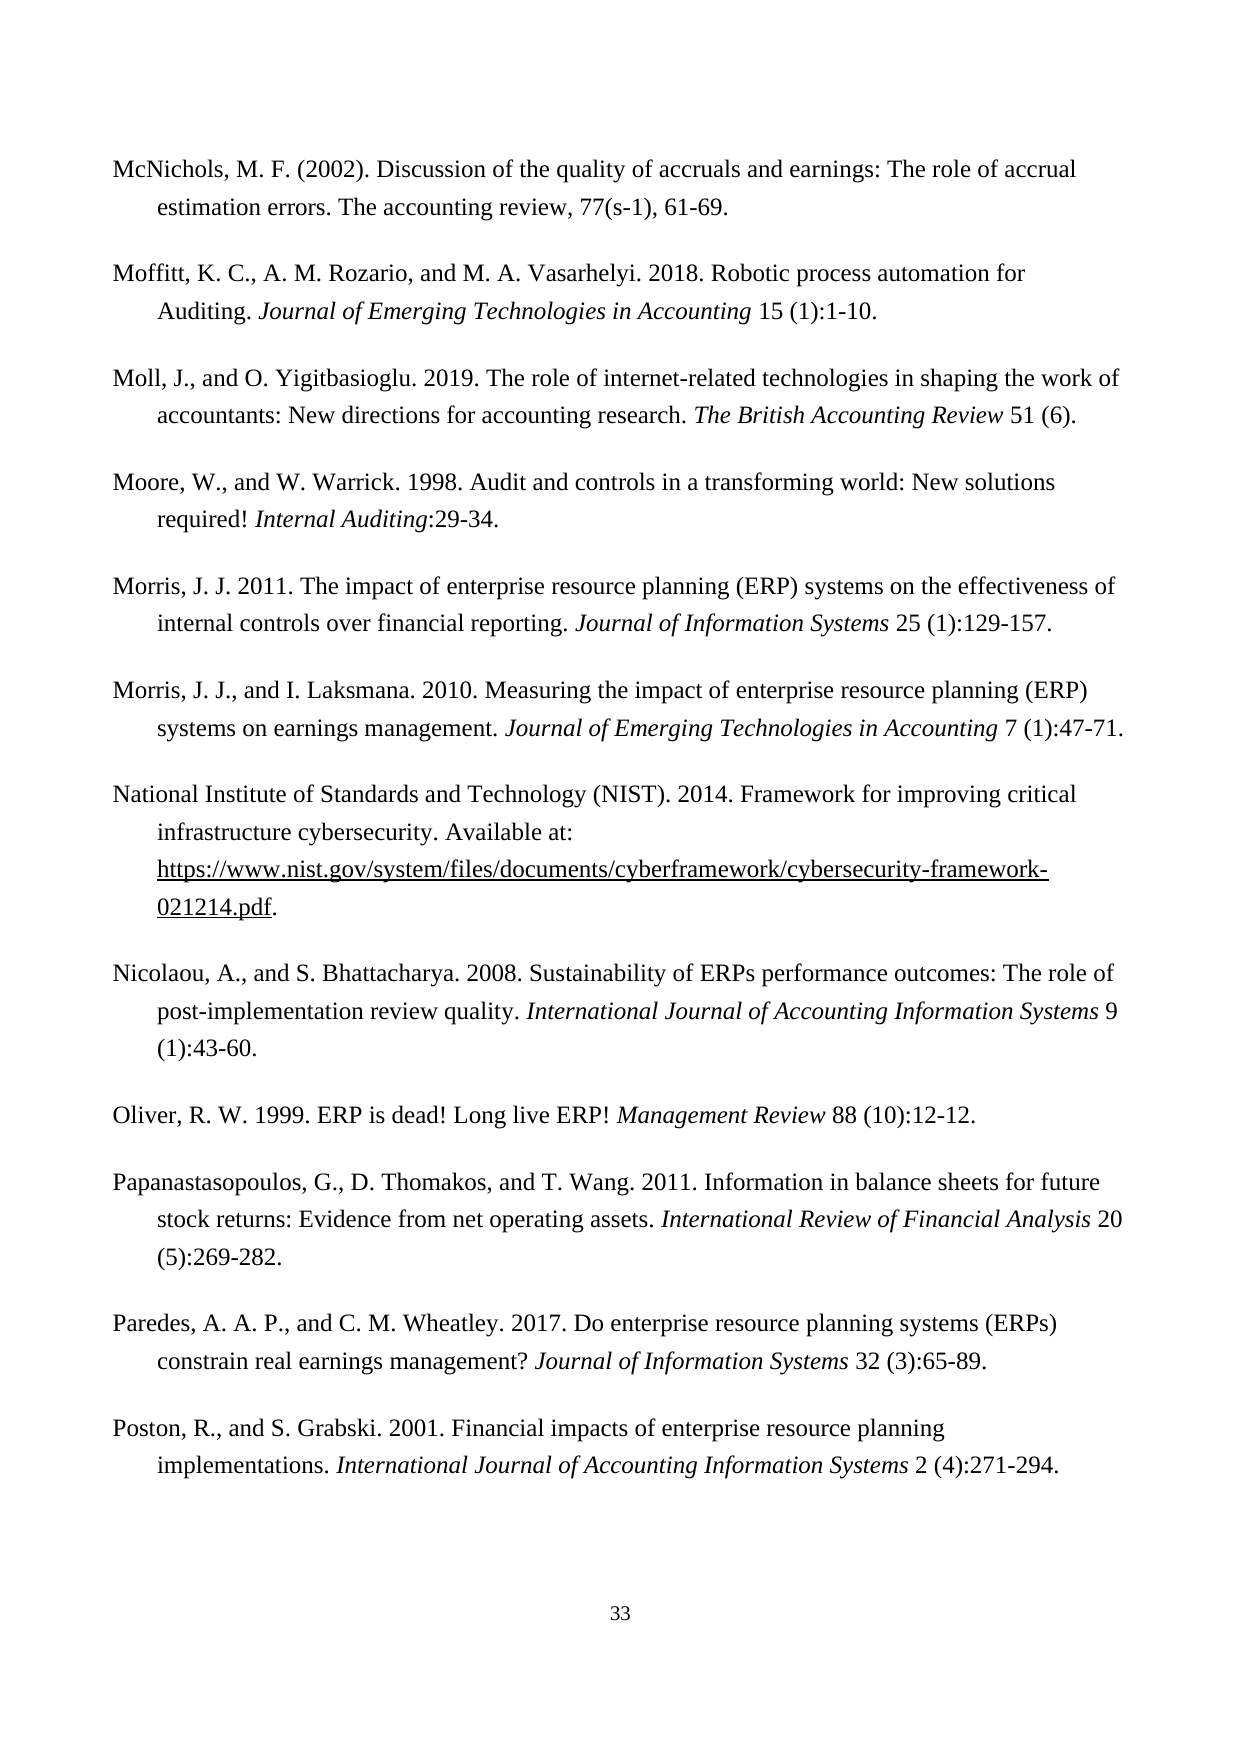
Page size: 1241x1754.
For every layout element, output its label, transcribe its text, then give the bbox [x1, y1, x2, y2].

text Oliver, R. W. 1999. ERP is dead! Long live ERP! Management Review 88 (10):12-12. [112, 1096, 1128, 1133]
text Poston, R., and S. Grabski. 2001. Financial impacts of enterprise resource planning implementations. International Journal of Accounting Information Systems 2 (4):271-294. [112, 1408, 1128, 1483]
text Moffitt, K. C., A. M. Rozario, and M. A. Vasarhelyi. 2018. Robotic process automation for Auditing. Journal of Emerging Technologies in Accounting 15 (1):1-10. [112, 254, 1128, 329]
text Nicolaou, A., and S. Bhattacharya. 2008. Sustainability of ERPs performance outcomes: The role of post-implementation review quality. International Journal of Accounting Information Systems 9 (1):43-60. [112, 954, 1128, 1067]
text Paredes, A. A. P., and C. M. Wheatley. 2017. Do enterprise resource planning systems (ERPs) constrain real earnings management? Journal of Information Systems 32 (3):65-89. [112, 1304, 1128, 1379]
text Papanastasopoulos, G., D. Thomakos, and T. Wang. 2011. Information in balance sheets for future stock returns: Evidence from net operating assets. International Review of Financial Analysis 20 (5):269-282. [112, 1162, 1128, 1275]
text Moore, W., and W. Warrick. 1998. Audit and controls in a transforming world: New solutions required! Internal Auditing:29-34. [112, 462, 1128, 537]
text McNichols, M. F. (2002). Discussion of the quality of accruals and earnings: The role of accrual estimation errors. The accounting review, 77(s-1), 61-69. [112, 150, 1128, 225]
text Morris, J. J. 2011. The impact of enterprise resource planning (ERP) systems on the effectiveness of internal controls over financial reporting. Journal of Information Systems 25 (1):129-157. [112, 567, 1128, 642]
text Moll, J., and O. Yigitbasioglu. 2019. The role of internet-related technologies in shaping the work of accountants: New directions for accounting research. The British Accounting Review 51 (6). [112, 358, 1128, 433]
text Morris, J. J., and I. Laksmana. 2010. Measuring the impact of enterprise resource planning (ERP) systems on earnings management. Journal of Emerging Technologies in Accounting 7 (1):47-71. [112, 671, 1128, 746]
text National Institute of Standards and Technology (NIST). 2014. Framework for improving critical infrastructure cybersecurity. Available at: https://www.nist.gov/system/files/documents/cyberframework/cybersecurity-framework-021214.pdf. [112, 775, 1128, 925]
